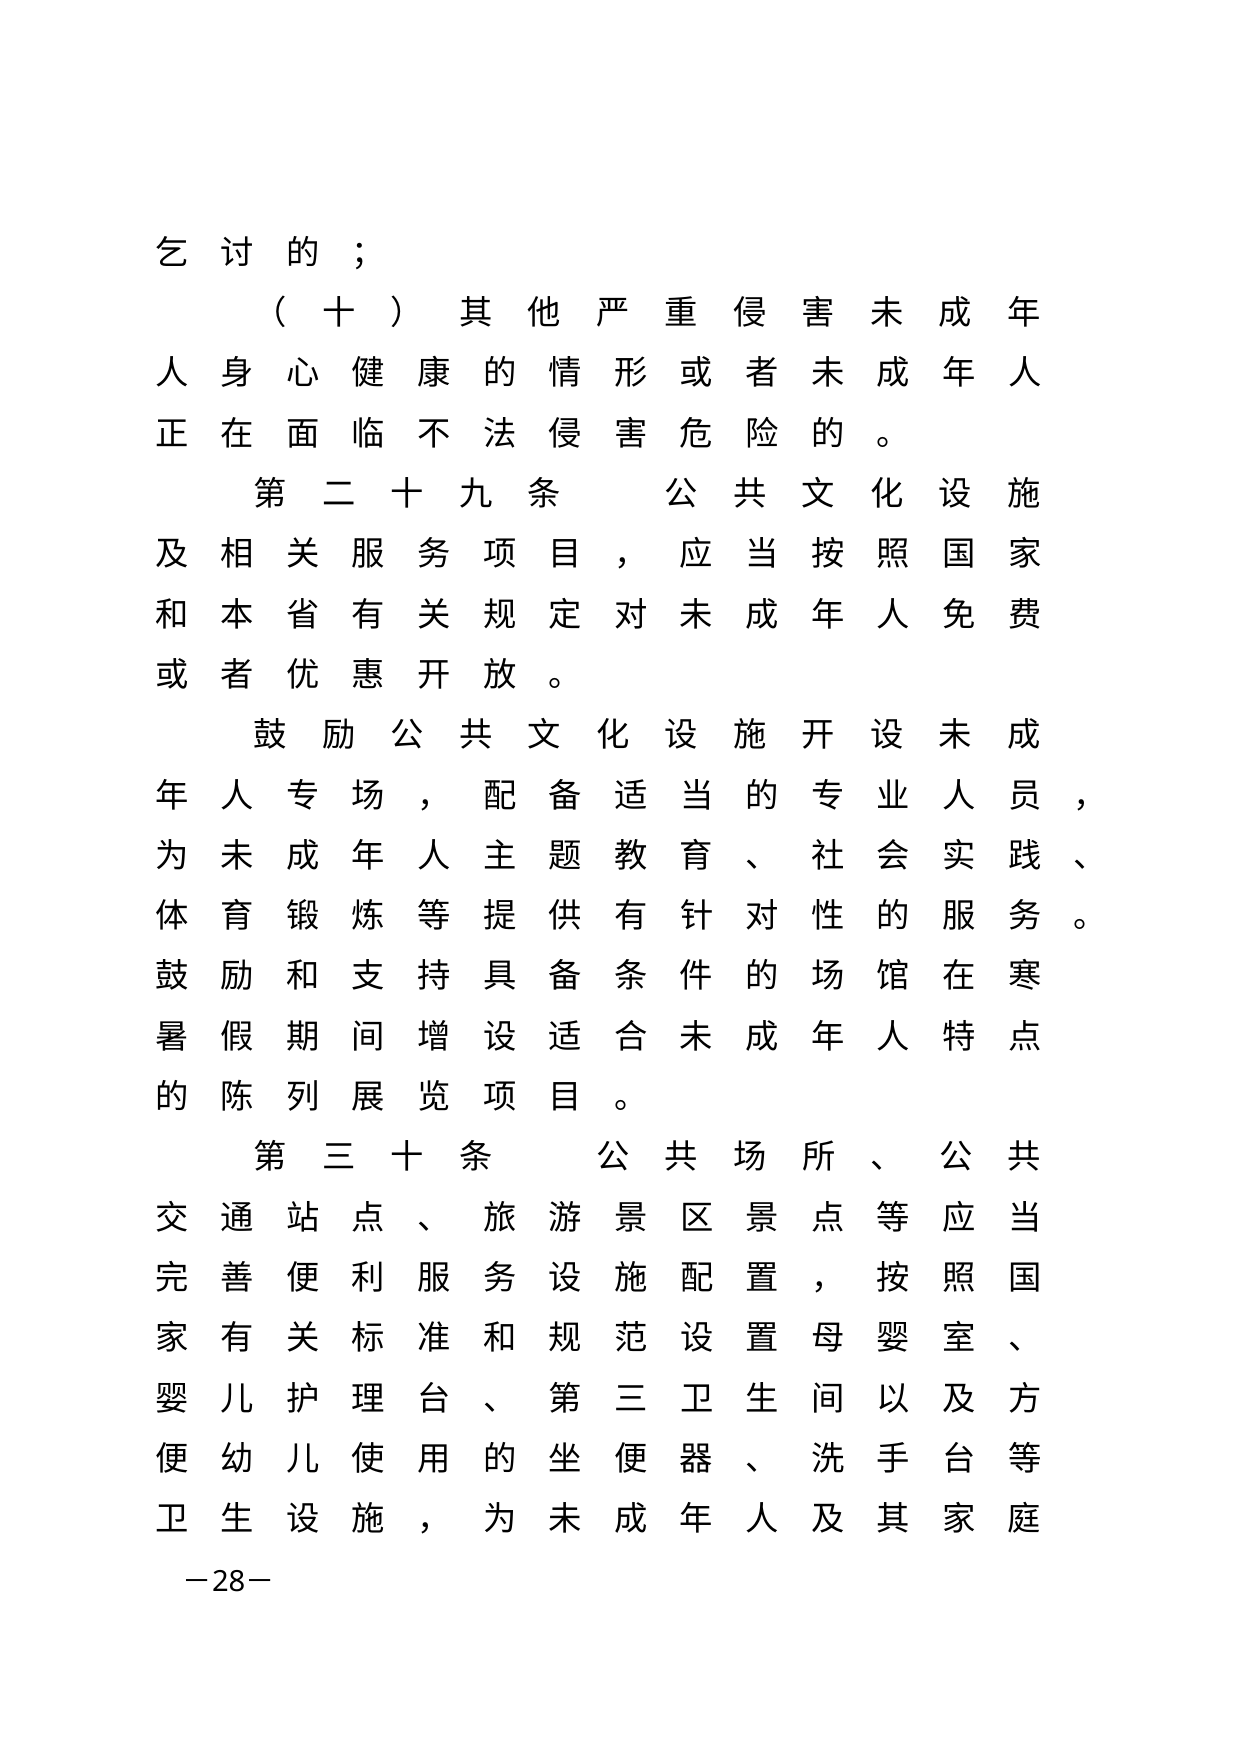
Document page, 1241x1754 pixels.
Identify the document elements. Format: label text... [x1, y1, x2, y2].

text （十）其他严重侵害未成年人身心健康的情形或者未成年人正在面临不法侵害危险的。 [155, 280, 1073, 461]
text 第三十条 公共场所、公共交通站点、旅游景区景点等应当完善便利服务设施配置，按照国家有关标准和规范设置母婴室、婴儿护理台、第三卫生间以及方便幼儿使用的坐便器、洗手台等卫生设施，为未成年人及其家庭提供便利。 [155, 1124, 1073, 1546]
text 鼓励公共文化设施开设未成年人专场，配备适当的专业人员，为未成年人主题教育、社会实践、体育锻炼等提供有针对性的服务。鼓励和支持具备条件的场馆在寒暑假期间增设适合未成年人特点的陈列展览项目。 [155, 702, 1073, 1124]
text 第二十九条 公共文化设施及相关服务项目，应当按照国家和本省有关规定对未成年人免费或者优惠开放。 [155, 461, 1073, 702]
text （九）发现未成年人被组织乞讨的； [155, 219, 1073, 280]
